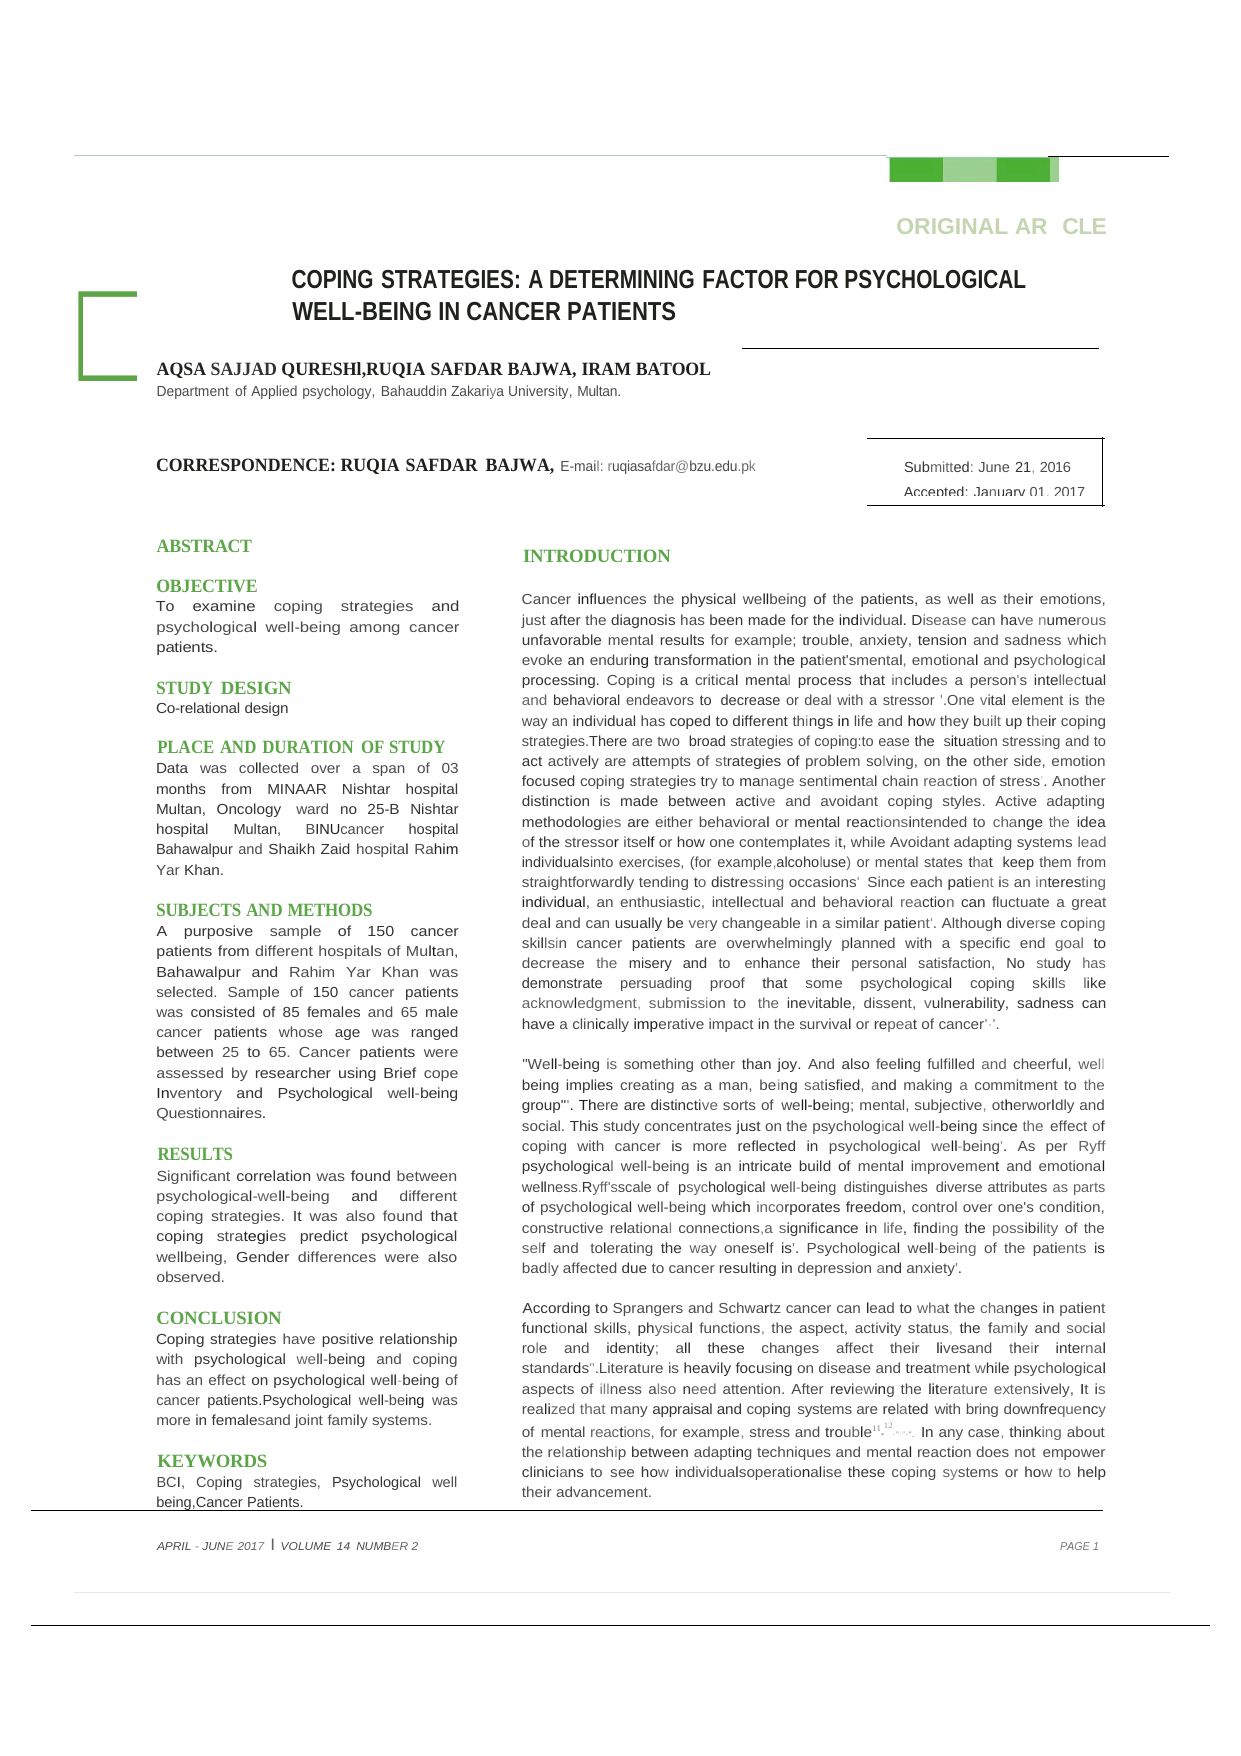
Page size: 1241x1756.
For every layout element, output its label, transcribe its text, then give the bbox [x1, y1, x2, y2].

text According to Sprangers and Schwartz cancer can lead to what the changes in patient functional skills, physical functions, the aspect, activity status, the family and social role and identity; all these changes affect their livesand their internal standards".Literature is heavily focusing on disease and treatment while psychological aspects of illness also need attention. After reviewing the literature extensively, It is realized that many appraisal and coping systems are related with bring downfrequency of mental reactions, for example, stress and trouble11•12·"·"·". In any case, thinking about the relationship between adapting techniques and mental reaction does not empower clinicians to see how individualsoperationalise these coping systems or how to help their advancement. [522, 1299, 1106, 1501]
subtitle RESULTS [157, 1143, 459, 1165]
text A purposive sample of 150 cancer patients from different hospitals of Multan, Bahawalpur and Rahim Yar Khan was selected. Sample of 150 cancer patients was consisted of 85 females and 65 male cancer patients whose age was ranged between 25 to 65. Cancer patients were assessed by researcher using Brief cope Inventory and Psychological well-being Questionnaires. [156, 923, 458, 1122]
subtitle PLACE AND DURATION OF STUDY [157, 736, 459, 757]
text Co-relational design [156, 700, 459, 717]
text "Well-being is something other than joy. And also feeling fulfilled and cheerful, well­ being implies creating as a man, being satisfied, and making a commitment to the group"'. There are distinctive sorts of well-being; mental, subjective, otherworldly and social. This study concentrates just on the psychological well-being since the effect of coping with cancer is more reflected in psychological well-being'. As per Ryff psychological well-being is an intricate build of mental improvement and emotional wellness.Ryff'sscale of psychological well-being distinguishes diverse attributes as parts of psychological well-being which incorporates freedom, control over one's condition, constructive relational connections,a significance in life, finding the possibility of the self and tolerating the way oneself is'. Psychological well-being of the patients is badly affected due to cancer resulting in depression and anxiety'. [522, 1056, 1105, 1277]
text ORIGINAL AR CLE [58, 213, 1107, 239]
text Cancer influences the physical wellbeing of the patients, as well as their emotions, just after the diagnosis has been made for the individual. Disease can have numerous unfavorable mental results for example; trouble, anxiety, tension and sadness which evoke an enduring transformation in the patient'smental, emotional and psychological processing. Coping is a critical mental process that includes a person's intellectual and behavioral endeavors to decrease or deal with a stressor '.One vital element is the way an individual has coped to different things in life and how they built up their coping strategies.There are two broad strategies of coping:to ease the situation stressing and to act actively are attempts of strategies of problem solving, on the other side, emotion­ focused coping strategies try to manage sentimental chain reaction of stress'. Another distinction is made between active and avoidant coping styles. Active adapting methodologies are either behavioral or mental reactionsintended to change the idea of the stressor itself or how one contemplates it, while Avoidant adapting systems lead individualsinto exercises, (for example,alcoholuse) or mental states that keep them from straightforwardly tending to distressing occasions' Since each patient is an interesting individual, an enthusiastic, intellectual and behavioral reaction can fluctuate a great deal and can usually be very changeable in a similar patient'. Although diverse coping skillsin cancer patients are overwhelmingly planned with a specific end goal to decrease the misery and to enhance their personal satisfaction, No study has demonstrate persuading proof that some psychological coping skills like acknowledgment, submission to the inevitable, dissent, vulnerability, sadness can have a clinically imperative impact in the survival or repeat of cancer'·'. [521, 591, 1106, 1032]
subtitle KEYWORDS [157, 1449, 459, 1471]
subtitle CONCLUSION [156, 1307, 459, 1329]
text Department of Applied psychology, Bahauddin Zakariya University, Multan. [156, 383, 1119, 400]
text To examine coping strategies and psychological well-being among cancer patients. [156, 598, 459, 656]
text Data was collected over a span of 03 months from MINAAR Nishtar hospital Multan, Oncology ward no 25-B Nishtar hospital Multan, BINUcancer hospital Bahawalpur and Shaikh Zaid hospital Rahim Yar Khan. [156, 760, 459, 878]
text Significant correlation was found between psychological-well-being and different coping strategies. It was also found that coping strategies predict psychological wellbeing, Gender differences were also observed. [156, 1167, 457, 1285]
subtitle ABSTRACT [156, 535, 459, 557]
text Coping strategies have positive relationship with psychological well-being and coping has an effect on psychological well-being of cancer patients.Psychological well-being was more in femalesand joint family systems. [156, 1330, 458, 1429]
title COPING STRATEGIES: A DETERMINING FACTOR FOR PSYCHOLOGICAL WELL-BEING IN CANCER PATIENTS [291, 264, 1040, 326]
subtitle INTRODUCTION [523, 545, 1119, 566]
text CORRESPONDENCE: RUQIA SAFDAR BAJWA, E-mail: ruqiasafdar@bzu.edu.pk [156, 454, 1119, 476]
subtitle STUDY DESIGN [156, 677, 459, 699]
subtitle SUBJECTS AND METHODS [156, 899, 459, 921]
text OBJECTIVE [156, 575, 459, 596]
subtitle AQSA SAJJAD QURESHl,RUQIA SAFDAR BAJWA, IRAM BATOOL [156, 358, 1119, 379]
text BCI, Coping strategies, Psychological well­ being,Cancer Patients. [156, 1473, 457, 1510]
picture [886, 155, 1059, 182]
